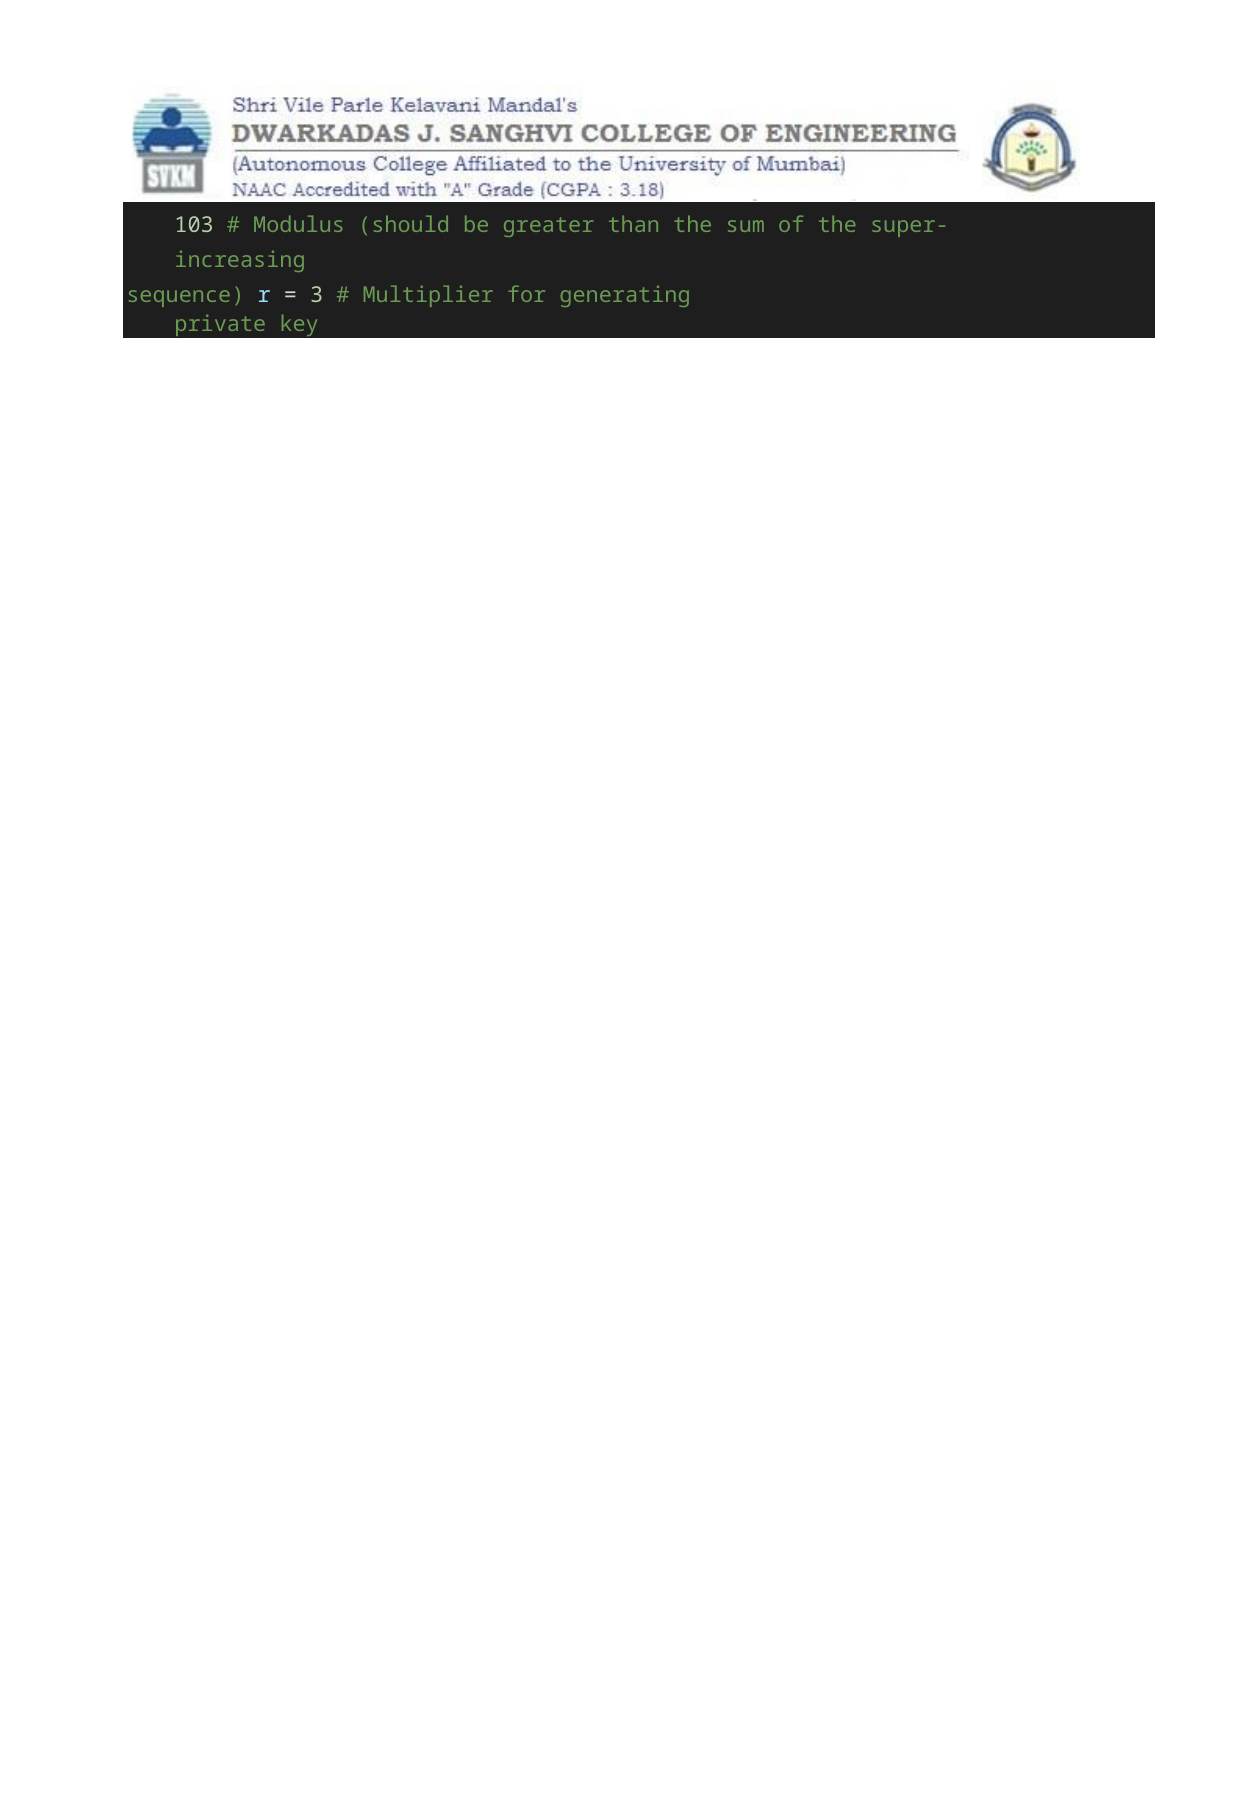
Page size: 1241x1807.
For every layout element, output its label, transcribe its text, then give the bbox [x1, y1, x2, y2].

picture [132, 86, 1081, 201]
